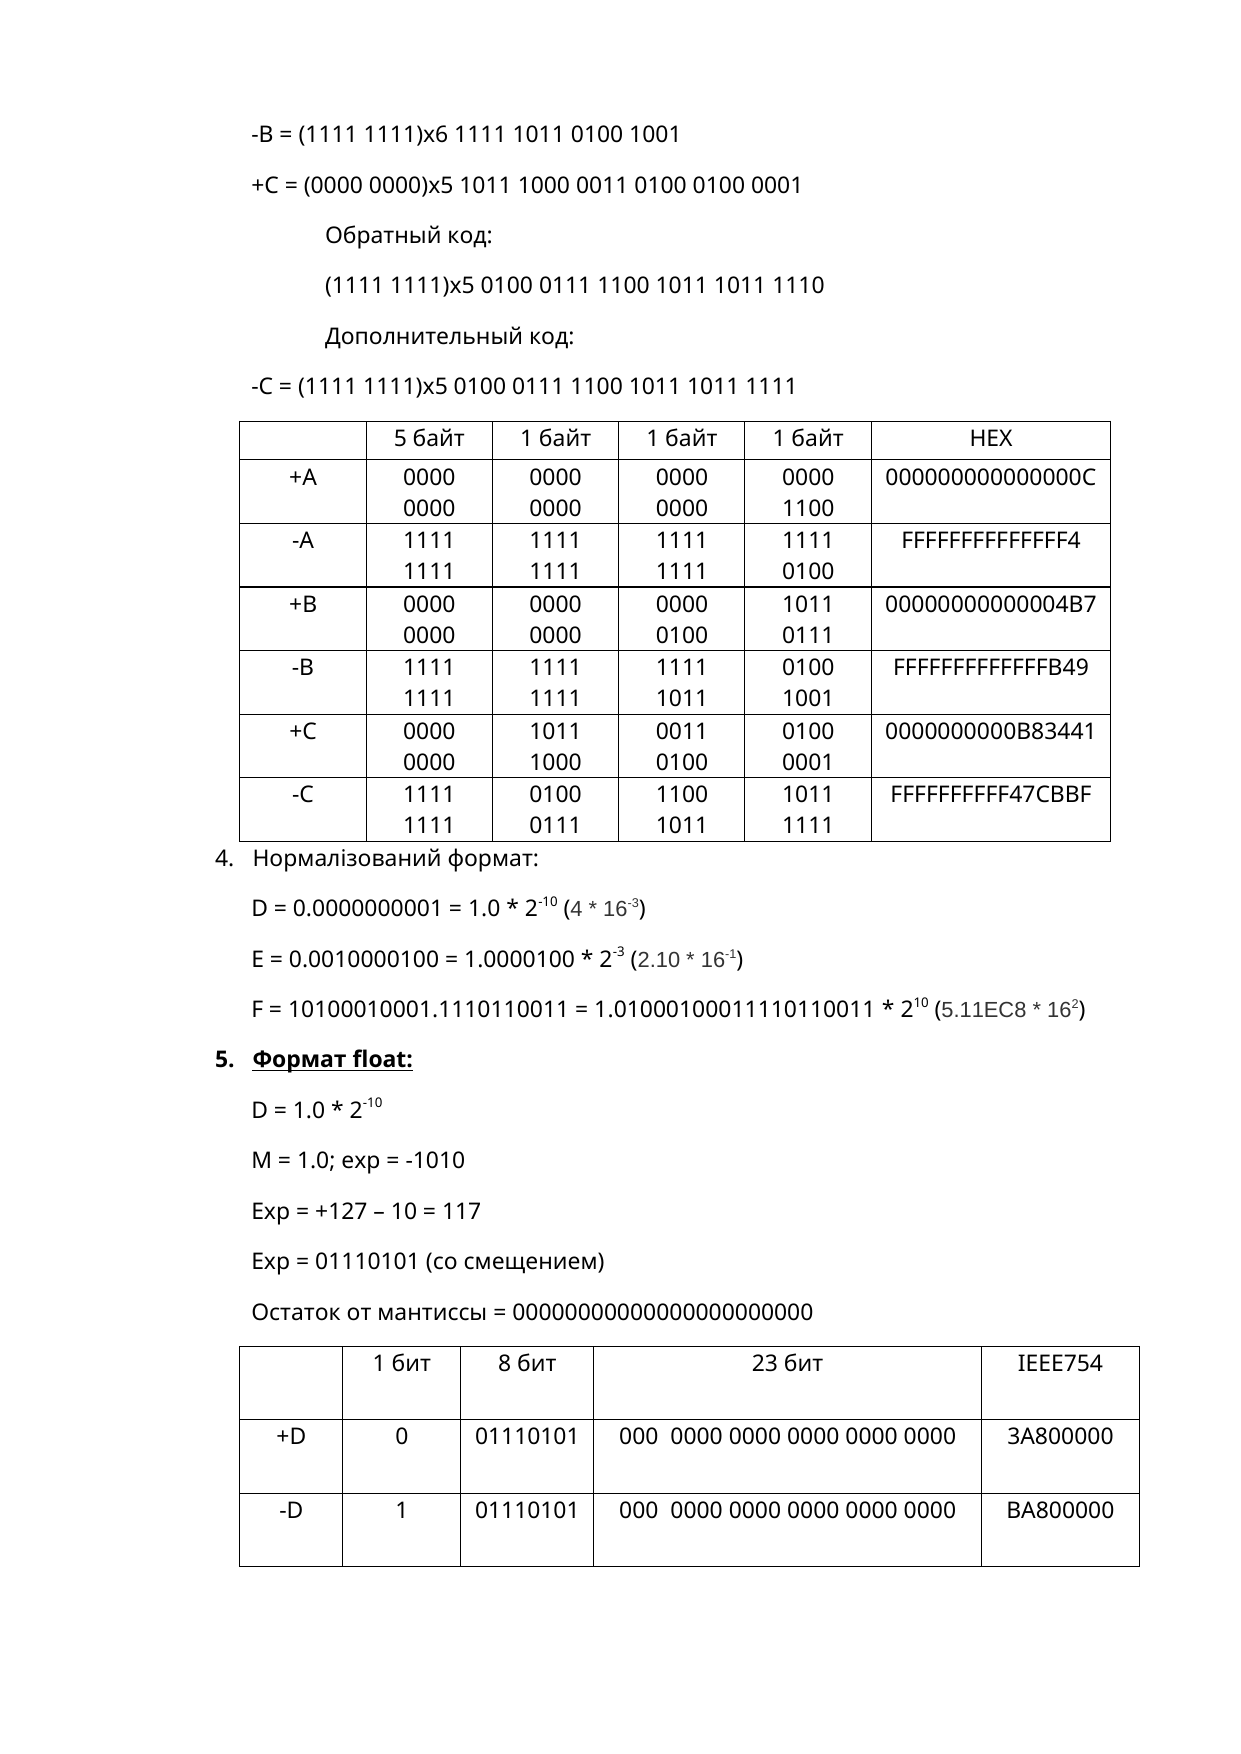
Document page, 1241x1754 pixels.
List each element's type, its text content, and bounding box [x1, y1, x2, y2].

table_cell 0000 0000 [367, 460, 492, 523]
table_header 1 байт [745, 422, 871, 459]
table_cell -D [240, 1494, 342, 1566]
text -С = (1111 1111)x5 0100 0111 1100 1011 1011 1111 [251, 370, 1152, 401]
table_header 1 бит [343, 1347, 460, 1419]
table_cell 000 0000 0000 0000 0000 0000 [594, 1494, 981, 1566]
table_cell -C [240, 778, 366, 841]
text (1111 1111)x5 0100 0111 1100 1011 1011 1110 [251, 269, 1152, 301]
table_cell 01110101 [461, 1494, 593, 1566]
table_cell 1111 1111 [619, 524, 744, 586]
table_cell 0 [343, 1420, 460, 1493]
table_header 1 байт [619, 422, 744, 459]
table_header 8 бит [461, 1347, 593, 1419]
table_cell 1 [343, 1494, 460, 1566]
table_cell 1011 0111 [745, 588, 871, 650]
table_cell 0100 0111 [493, 778, 618, 841]
text Дополнительный код: [251, 320, 1152, 351]
table_cell 000 0000 0000 0000 0000 0000 [594, 1420, 981, 1493]
text Exp = 01110101 (со смещением) [251, 1245, 1152, 1276]
table_cell 1011 1000 [493, 715, 618, 777]
table_cell 1111 1111 [367, 778, 492, 841]
table_cell 0000 0000 [493, 588, 618, 650]
table_cell +A [240, 460, 366, 523]
table_header 5 байт [367, 422, 492, 459]
list Формат float: [215, 1043, 1152, 1074]
table_header [240, 422, 366, 459]
list Нормалізований формат: [215, 842, 1152, 873]
text E = 0.0010000100 = 1.0000100 * 2-3 (2.10 * 16-1) [251, 942, 1152, 974]
table_cell +B [240, 588, 366, 650]
table_cell 0000 0000 [493, 460, 618, 523]
text +С = (0000 0000)x5 1011 1000 0011 0100 0100 0001 [251, 168, 1152, 200]
text D = 0.0000000001 = 1.0 * 2-10 (4 * 16-3) [251, 892, 1152, 923]
table_cell 0000000000B83441 [872, 715, 1110, 777]
table_cell 0000 0100 [619, 588, 744, 650]
table_cell 0000 0000 [619, 460, 744, 523]
table_cell +D [240, 1420, 342, 1493]
table_cell BA800000 [982, 1494, 1139, 1566]
text M = 1.0; exp = -1010 [251, 1144, 1152, 1175]
text Exp = +127 – 10 = 117 [251, 1194, 1152, 1226]
table_header IEEE754 [982, 1347, 1139, 1419]
table_cell 0011 0100 [619, 715, 744, 777]
table_cell FFFFFFFFFFFFFF4 [872, 524, 1110, 586]
table_cell 1111 1111 [493, 651, 618, 713]
table_header 1 байт [493, 422, 618, 459]
table_cell 1111 1111 [367, 651, 492, 713]
table_cell 1111 1111 [493, 524, 618, 586]
table_header 23 бит [594, 1347, 981, 1419]
text Обратный код: [251, 219, 1152, 250]
table_cell 3A800000 [982, 1420, 1139, 1493]
table_cell +C [240, 715, 366, 777]
table_cell 1111 1011 [619, 651, 744, 713]
table_header HEX [872, 422, 1110, 459]
text Остаток от мантиссы = 00000000000000000000000 [251, 1295, 1152, 1327]
text -В = (1111 1111)x6 1111 1011 0100 1001 [251, 118, 1152, 149]
table_cell 00000000000004B7 [872, 588, 1110, 650]
table_cell 01110101 [461, 1420, 593, 1493]
table_cell 1011 1111 [745, 778, 871, 841]
table_cell -B [240, 651, 366, 713]
table_cell 0100 1001 [745, 651, 871, 713]
table_cell 0000 0000 [367, 588, 492, 650]
table_cell -A [240, 524, 366, 586]
table_cell FFFFFFFFFFFFFB49 [872, 651, 1110, 713]
table_cell 1111 0100 [745, 524, 871, 586]
table_cell 1100 1011 [619, 778, 744, 841]
table_cell 1111 1111 [367, 524, 492, 586]
table_cell 0100 0001 [745, 715, 871, 777]
table_cell 0000 0000 [367, 715, 492, 777]
table_cell FFFFFFFFFF47CBBF [872, 778, 1110, 841]
text D = 1.0 * 2-10 [251, 1094, 1152, 1125]
table_cell 0000 1100 [745, 460, 871, 523]
table_cell 000000000000000C [872, 460, 1110, 523]
table_header [240, 1347, 342, 1419]
text F = 10100010001.1110110011 = 1.01000100011110110011 * 210 (5.11EC8 * 162) [251, 993, 1152, 1024]
